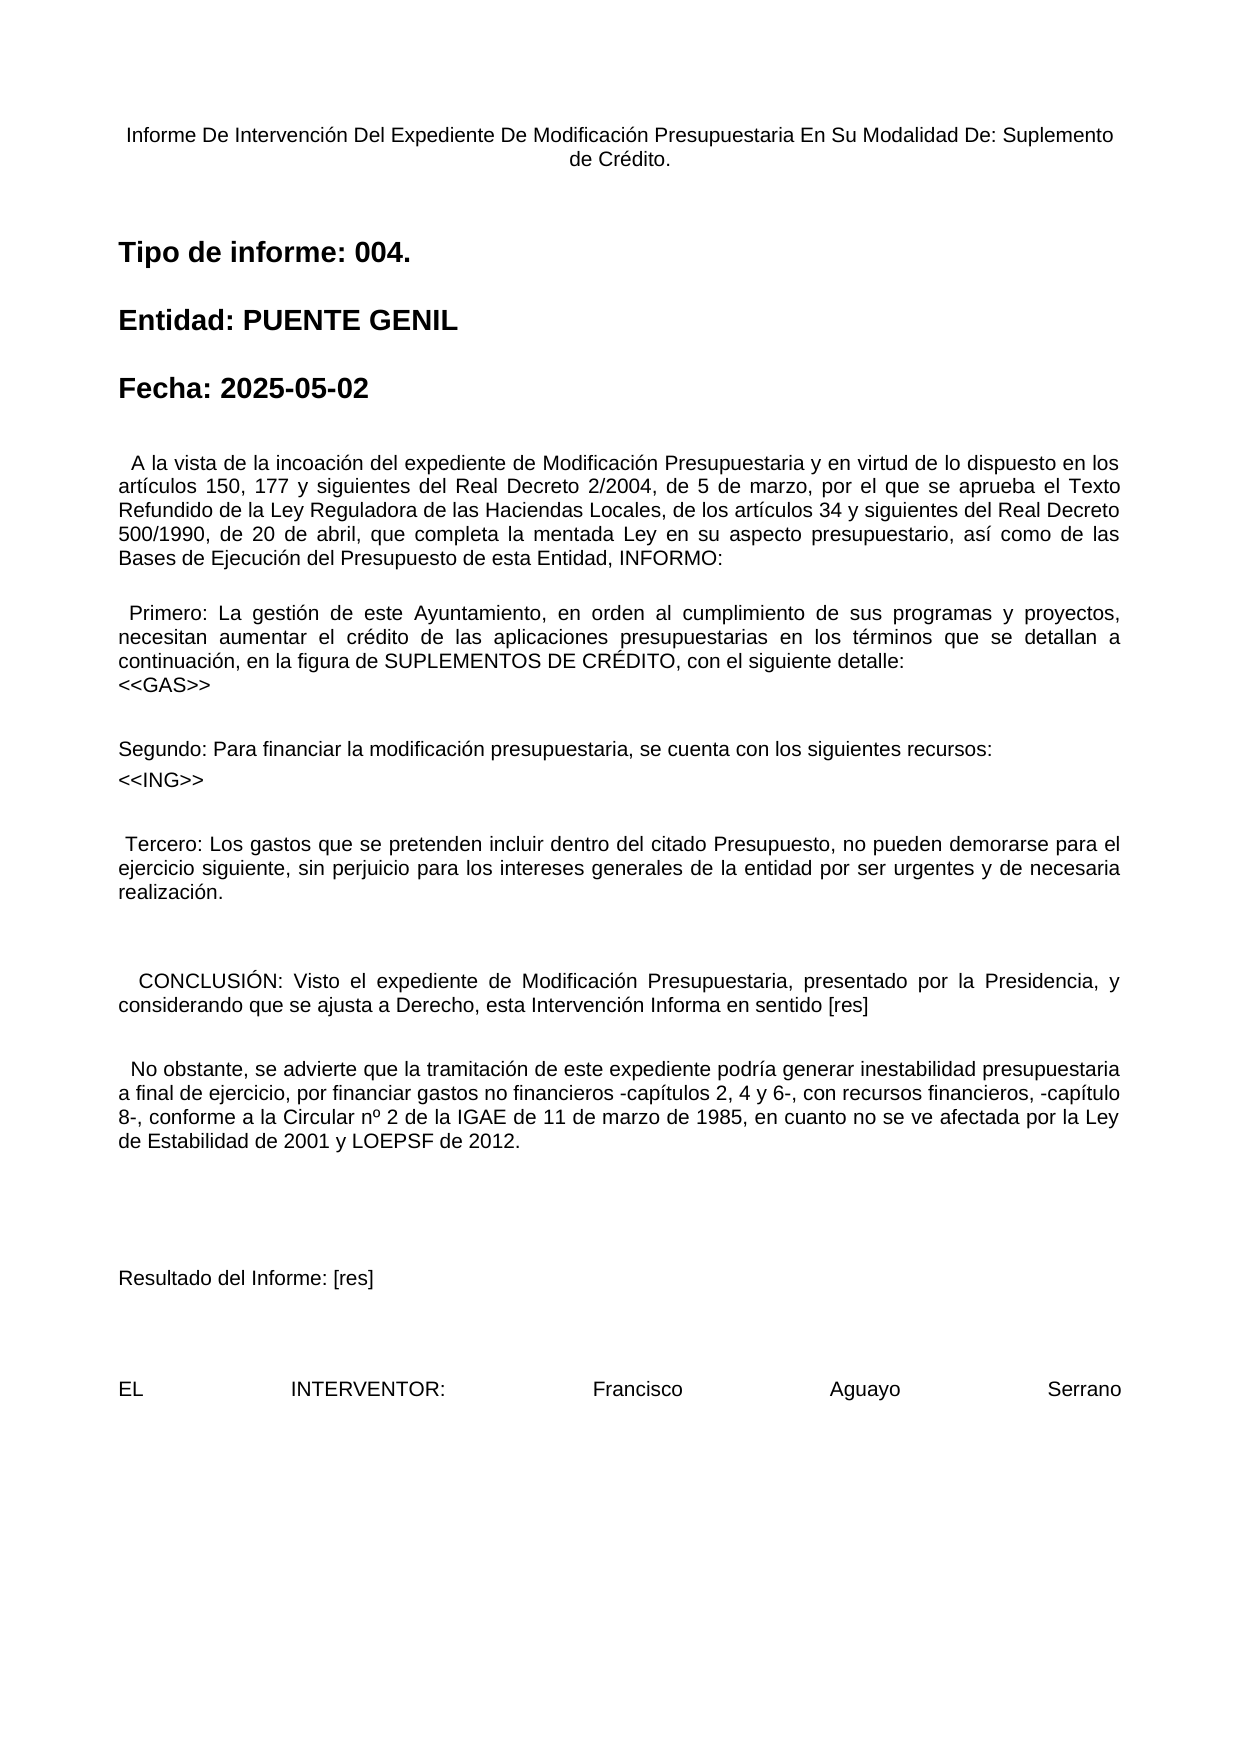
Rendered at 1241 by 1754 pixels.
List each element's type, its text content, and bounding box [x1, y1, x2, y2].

text EL INTERVENTOR: Francisco Aguayo Serrano [118, 1377, 1122, 1428]
text CONCLUSIÓN: Visto el expediente de Modificación Presupuestaria, presentado por la Presidencia, y considerando que se ajusta a Derecho, esta Intervención Informa en sentido [res] [118, 969, 1122, 1017]
subtitle Tipo de informe: 004. [118, 235, 1122, 269]
subtitle Entidad: PUENTE GENIL [118, 303, 1122, 337]
text Segundo: Para financiar la modificación presupuestaria, se cuenta con los siguientes recursos: [118, 736, 1122, 760]
text Tercero: Los gastos que se pretenden incluir dentro del citado Presupuesto, no pueden demorarse para el ejercicio siguiente, sin perjuicio para los intereses generales de la entidad por ser urgentes y de necesaria realización. [118, 832, 1122, 904]
text Primero: La gestión de este Ayuntamiento, en orden al cumplimiento de sus programas y proyectos, necesitan aumentar el crédito de las aplicaciones presupuestarias en los términos que se detallan a continuación, en la figura de SUPLEMENTOS DE CRÉDITO, con el siguiente detalle: [118, 601, 1122, 672]
text Informe De Intervención Del Expediente De Modificación Presupuestaria En Su Modalidad De: Suplemento de Crédito. [118, 123, 1122, 171]
text <<ING>> [118, 768, 1122, 792]
text A la vista de la incoación del expediente de Modificación Presupuestaria y en virtud de lo dispuesto en los artículos 150, 177 y siguientes del Real Decreto 2/2004, de 5 de marzo, por el que se aprueba el Texto Refundido de la Ley Reguladora de las Haciendas Locales, de los artículos 34 y siguientes del Real Decreto 500/1990, de 20 de abril, que completa la mentada Ley en su aspecto presupuestario, así como de las Bases de Ejecución del Presupuesto de esta Entidad, INFORMO: [118, 450, 1122, 570]
subtitle Fecha: 2025-05-02 [118, 371, 1122, 404]
text No obstante, se advierte que la tramitación de este expediente podría generar inestabilidad presupuestaria a final de ejercicio, por financiar gastos no financieros -capítulos 2, 4 y 6-, con recursos financieros, -capítulo 8-, conforme a la Circular nº 2 de la IGAE de 11 de marzo de 1985, en cuanto no se ve afectada por la Ley de Estabilidad de 2001 y LOEPSF de 2012. [118, 1057, 1122, 1153]
text <<GAS>> [118, 672, 1122, 696]
text Resultado del Informe: [res] [118, 1266, 1122, 1290]
